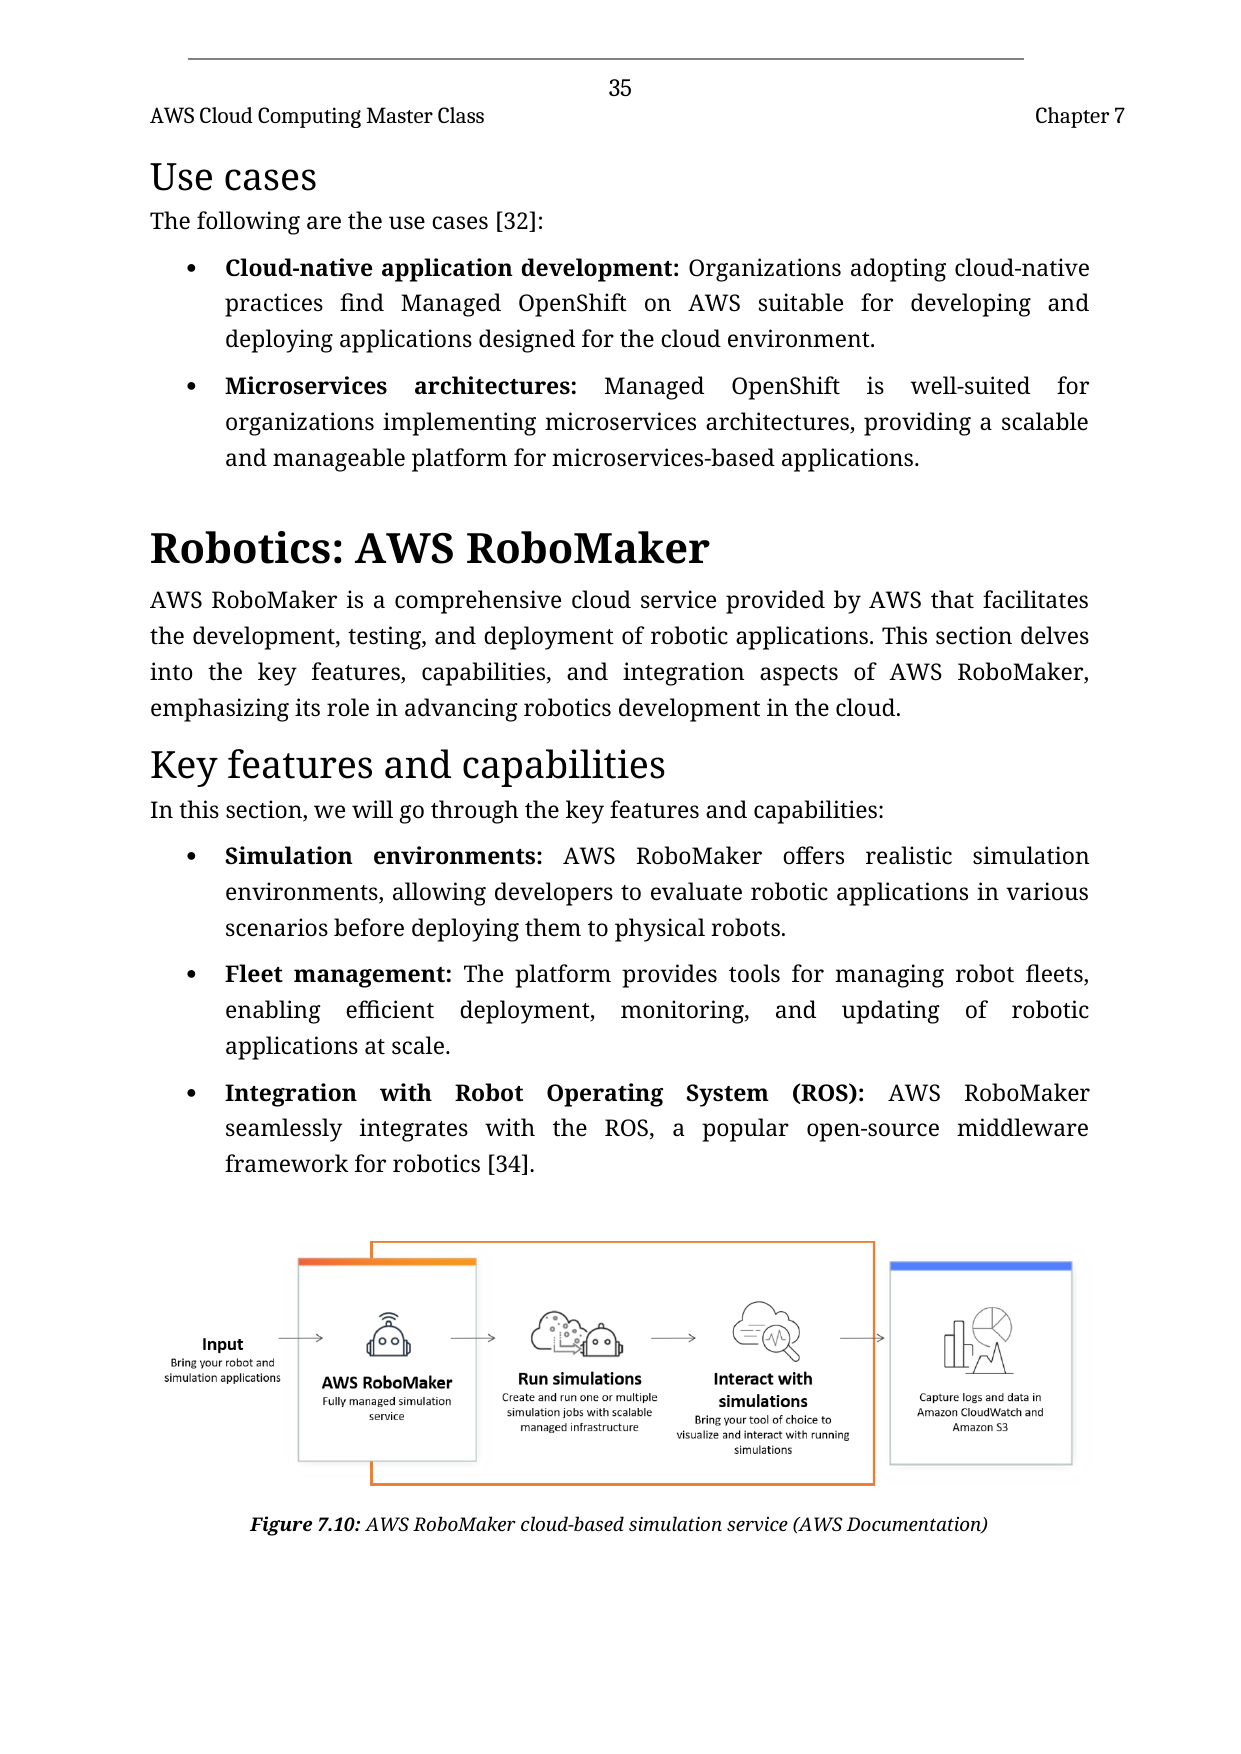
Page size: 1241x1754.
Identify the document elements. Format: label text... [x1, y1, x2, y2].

list Cloud-native application development: Organizations adopting cloud-native practices find Managed OpenShift on AWS suitable for developing and deploying applications designed for the cloud environment. [187, 251, 1090, 354]
text AWS RoboMaker is a comprehensive cloud service provided by AWS that facilitates the development, testing, and deployment of robotic applications. This section delves into the key features, capabilities, and integration aspects of AWS RoboMaker, emphasizing its role in advancing robotics development in the cloud. [150, 584, 1090, 723]
list Microservices architectures: Managed OpenShift is well-suited for organizations implementing microservices architectures, providing a scalable and manageable platform for microservices-based applications. [187, 370, 1090, 473]
text In this section, we will go through the key features and capabilities: [150, 794, 1090, 825]
subtitle Robotics: AWS RoboMaker [150, 519, 1090, 576]
text The following are the use cases: [150, 205, 1090, 236]
text Use cases [150, 150, 1090, 201]
list Simulation environments: AWS RoboMaker offers realistic simulation environments, allowing developers to evaluate robotic applications in various scenarios before deploying them to physical robots. [187, 840, 1090, 943]
picture [150, 1241, 1094, 1487]
list Integration with Robot Operating System (ROS): AWS RoboMaker seamlessly integrates with the ROS, a popular open-source middleware framework for robotics. [187, 1076, 1090, 1179]
list Fleet management: The platform provides tools for managing robot fleets, enabling efficient deployment, monitoring, and updating of robotic applications at scale. [187, 958, 1090, 1061]
text Key features and capabilities [150, 738, 1090, 789]
